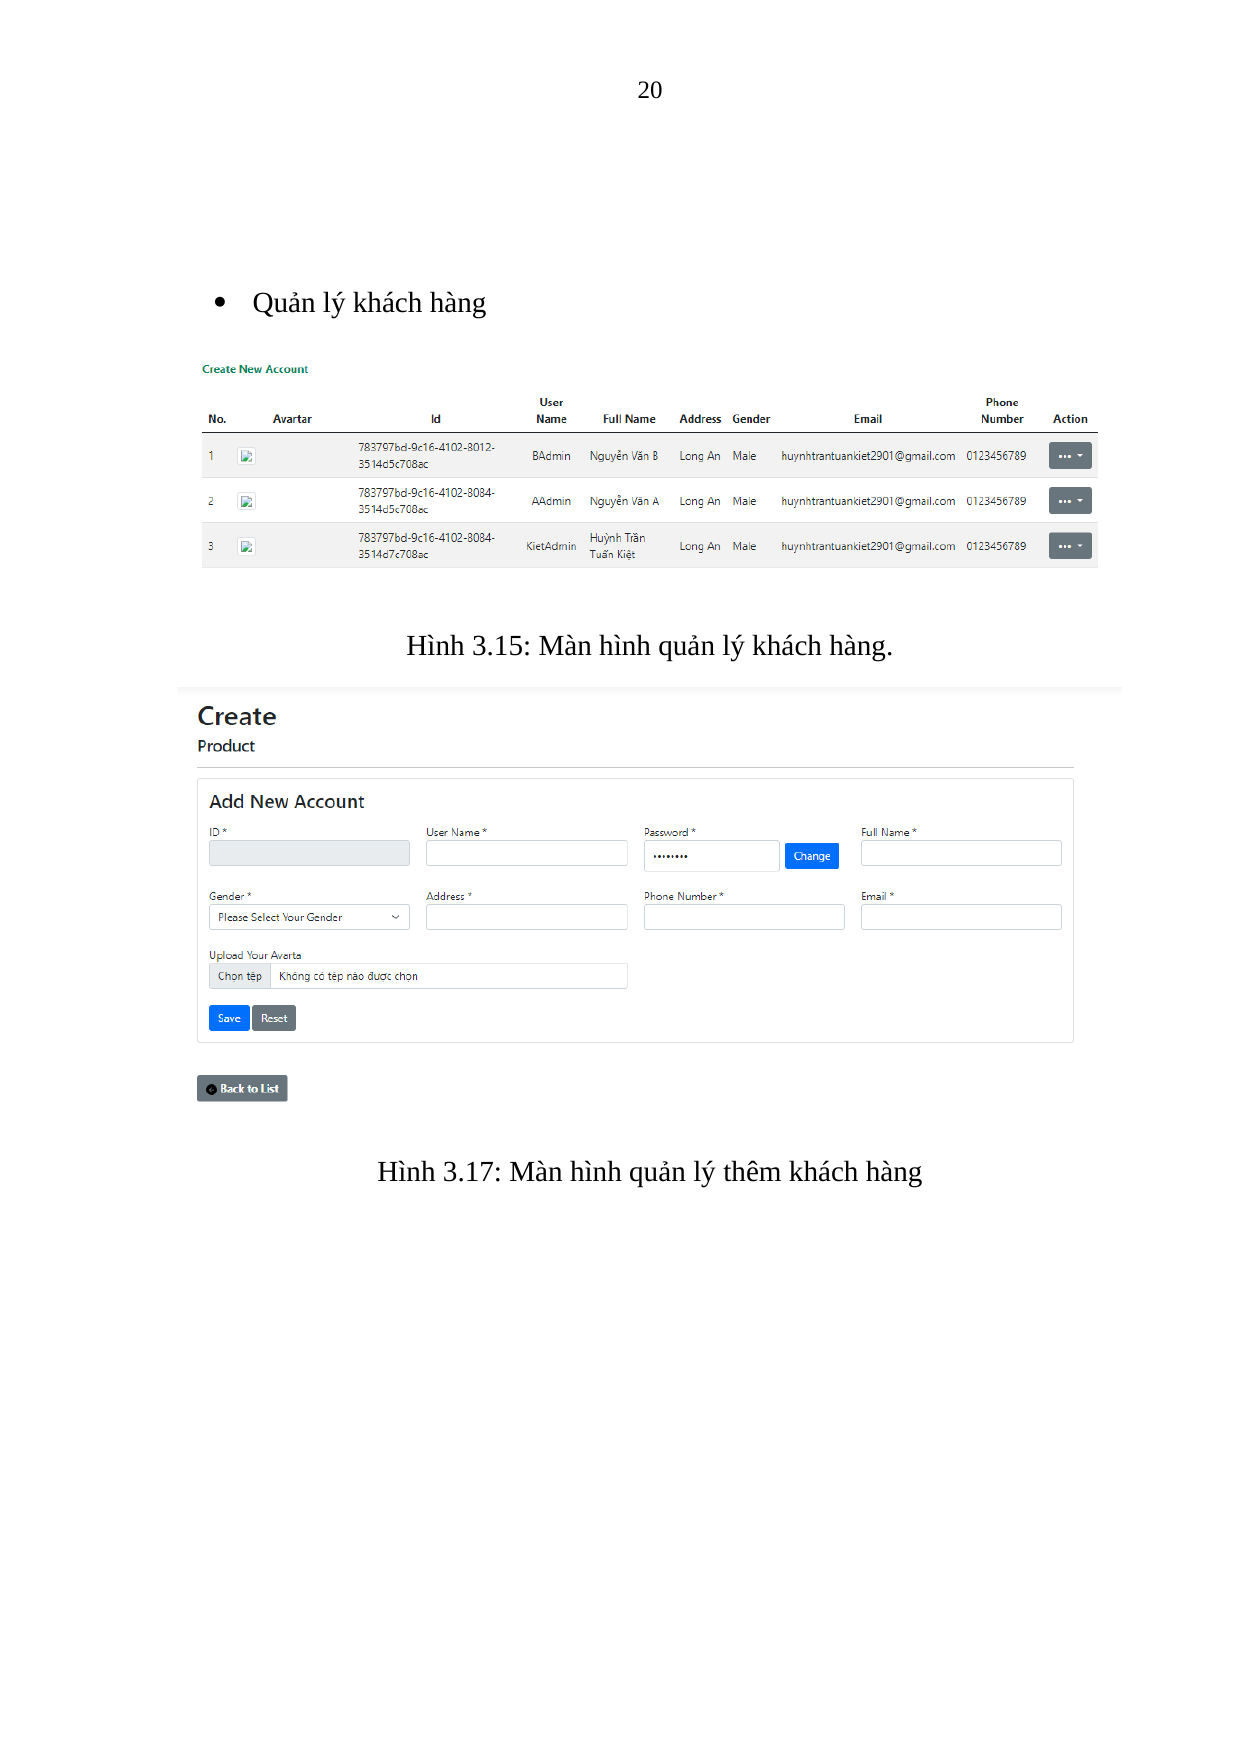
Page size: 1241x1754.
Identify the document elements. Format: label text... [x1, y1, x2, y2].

text Hình 3.15: Màn hình quản lý khách hàng. [177, 628, 1122, 661]
text Hình 3.17: Màn hình quản lý thêm khách hàng [177, 1154, 1122, 1187]
picture [177, 356, 1123, 603]
picture [177, 687, 1123, 1129]
subtitle Quản lý khách hàng [215, 285, 1122, 318]
